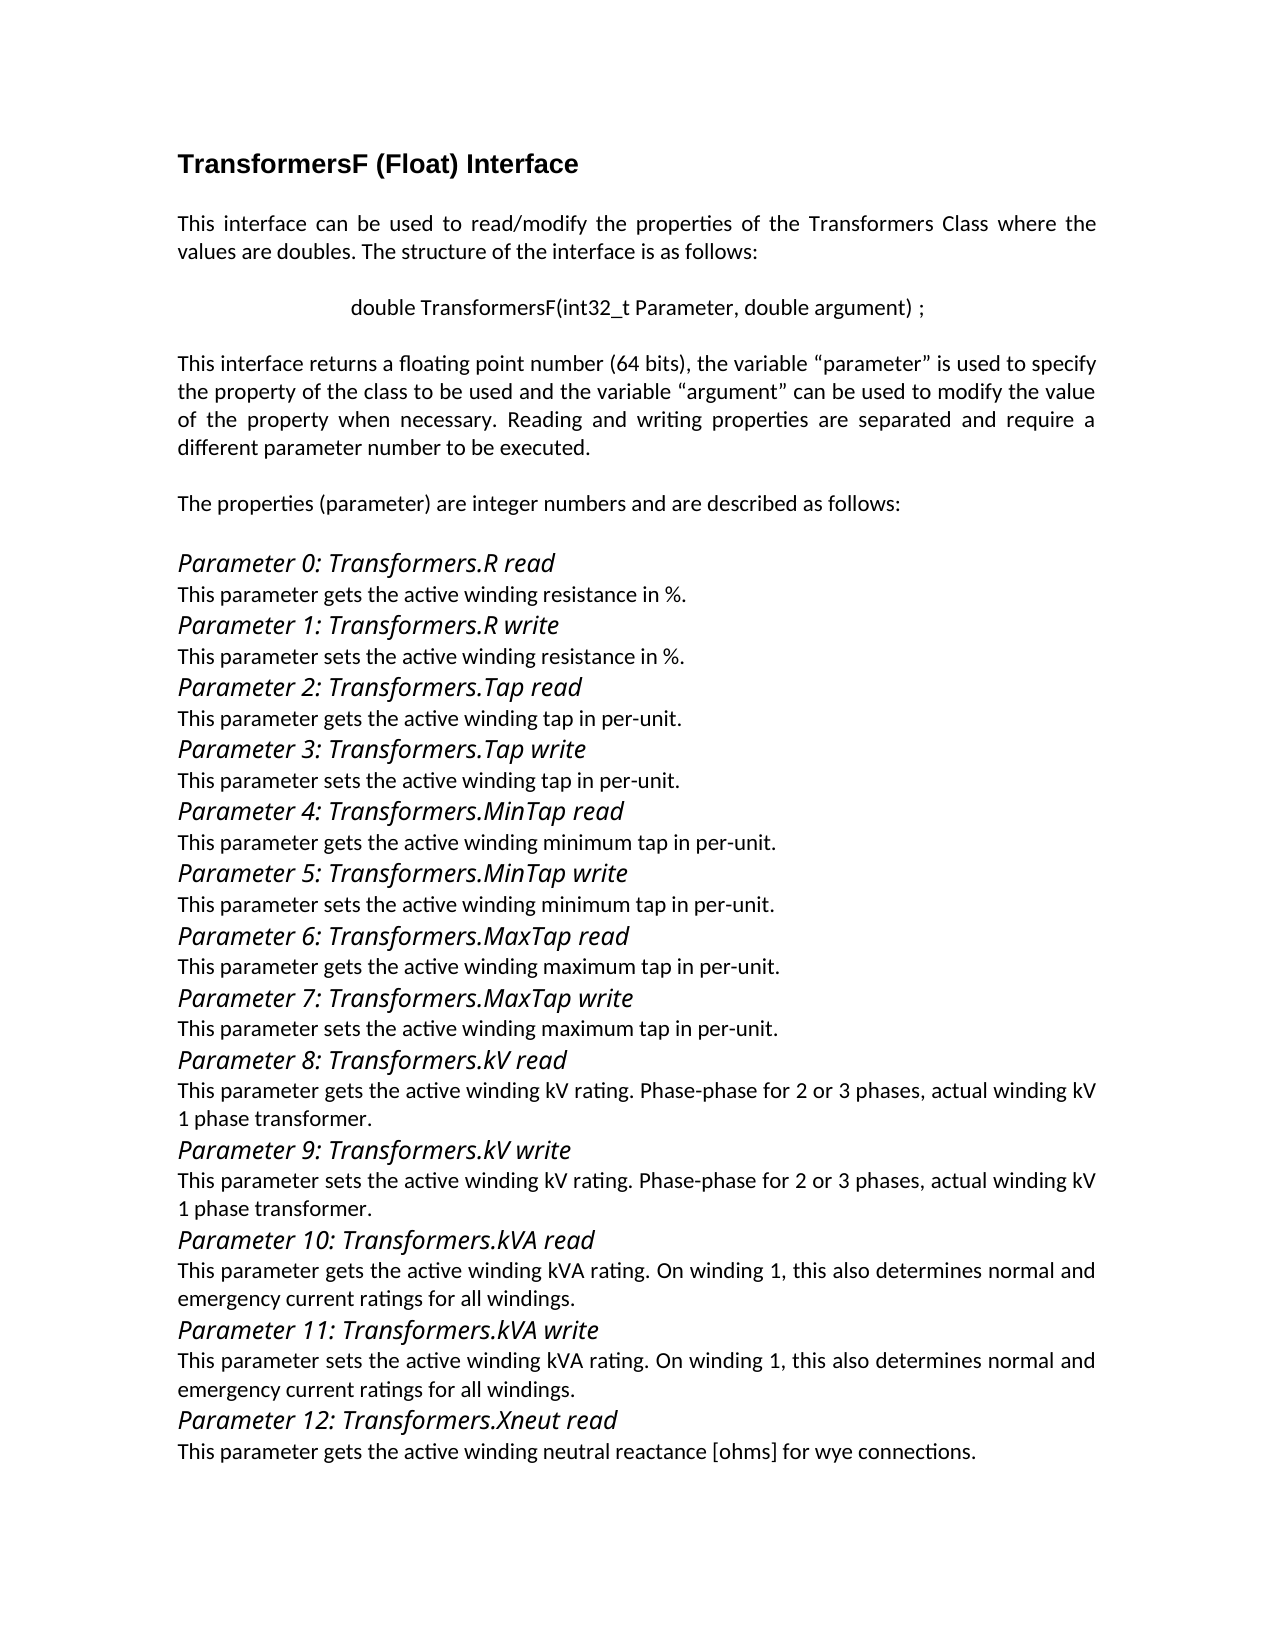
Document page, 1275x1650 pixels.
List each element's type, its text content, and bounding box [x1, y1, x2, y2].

subtitle TransformersF (Float) Interface [177, 148, 1098, 179]
subtitle Parameter 7: Transformers.MaxTap write [177, 980, 1098, 1014]
subtitle Parameter 6: Transformers.MaxTap read [177, 918, 1098, 952]
text This parameter gets the active winding maximum tap in per-unit. [177, 952, 1098, 980]
subtitle Parameter 0: Transformers.R read [177, 546, 1098, 580]
text This parameter sets the active winding kVA rating. On winding 1, this also determines normal and emergency current ratings for all windings. [177, 1347, 1098, 1403]
subtitle Parameter 5: Transformers.MinTap write [177, 856, 1098, 890]
text The properties (parameter) are integer numbers and are described as follows: [177, 489, 1098, 518]
subtitle Parameter 9: Transformers.kV write [177, 1132, 1098, 1166]
text This parameter sets the active winding tap in per-unit. [177, 766, 1098, 794]
subtitle Parameter 12: Transformers.Xneut read [177, 1403, 1098, 1437]
text This parameter sets the active winding minimum tap in per-unit. [177, 890, 1098, 918]
subtitle Parameter 1: Transformers.R write [177, 608, 1098, 642]
subtitle Parameter 11: Transformers.kVA write [177, 1313, 1098, 1347]
subtitle Parameter 2: Transformers.Tap read [177, 670, 1098, 704]
text This parameter gets the active winding kV rating. Phase-phase for 2 or 3 phases, actual winding kV 1 phase transformer. [177, 1076, 1098, 1132]
text This parameter sets the active winding kV rating. Phase-phase for 2 or 3 phases, actual winding kV 1 phase transformer. [177, 1166, 1098, 1222]
text This parameter gets the active winding neutral reactance [ohms] for wye connections. [177, 1437, 1098, 1465]
text This parameter gets the active winding resistance in %. [177, 580, 1098, 608]
text This interface can be used to read/modify the properties of the Transformers Class where the values are doubles. The structure of the interface is as follows: [177, 209, 1098, 265]
text This parameter gets the active winding tap in per-unit. [177, 704, 1098, 732]
subtitle Parameter 3: Transformers.Tap write [177, 732, 1098, 766]
subtitle Parameter 8: Transformers.kV read [177, 1042, 1098, 1076]
subtitle Parameter 10: Transformers.kVA read [177, 1222, 1098, 1257]
text This parameter sets the active winding maximum tap in per-unit. [177, 1014, 1098, 1042]
subtitle Parameter 4: Transformers.MinTap read [177, 794, 1098, 828]
text This parameter gets the active winding kVA rating. On winding 1, this also determines normal and emergency current ratings for all windings. [177, 1257, 1098, 1313]
text This parameter sets the active winding resistance in %. [177, 642, 1098, 670]
text This parameter gets the active winding minimum tap in per-unit. [177, 828, 1098, 856]
text double TransformersF(int32_t Parameter, double argument) ; [177, 293, 1098, 321]
